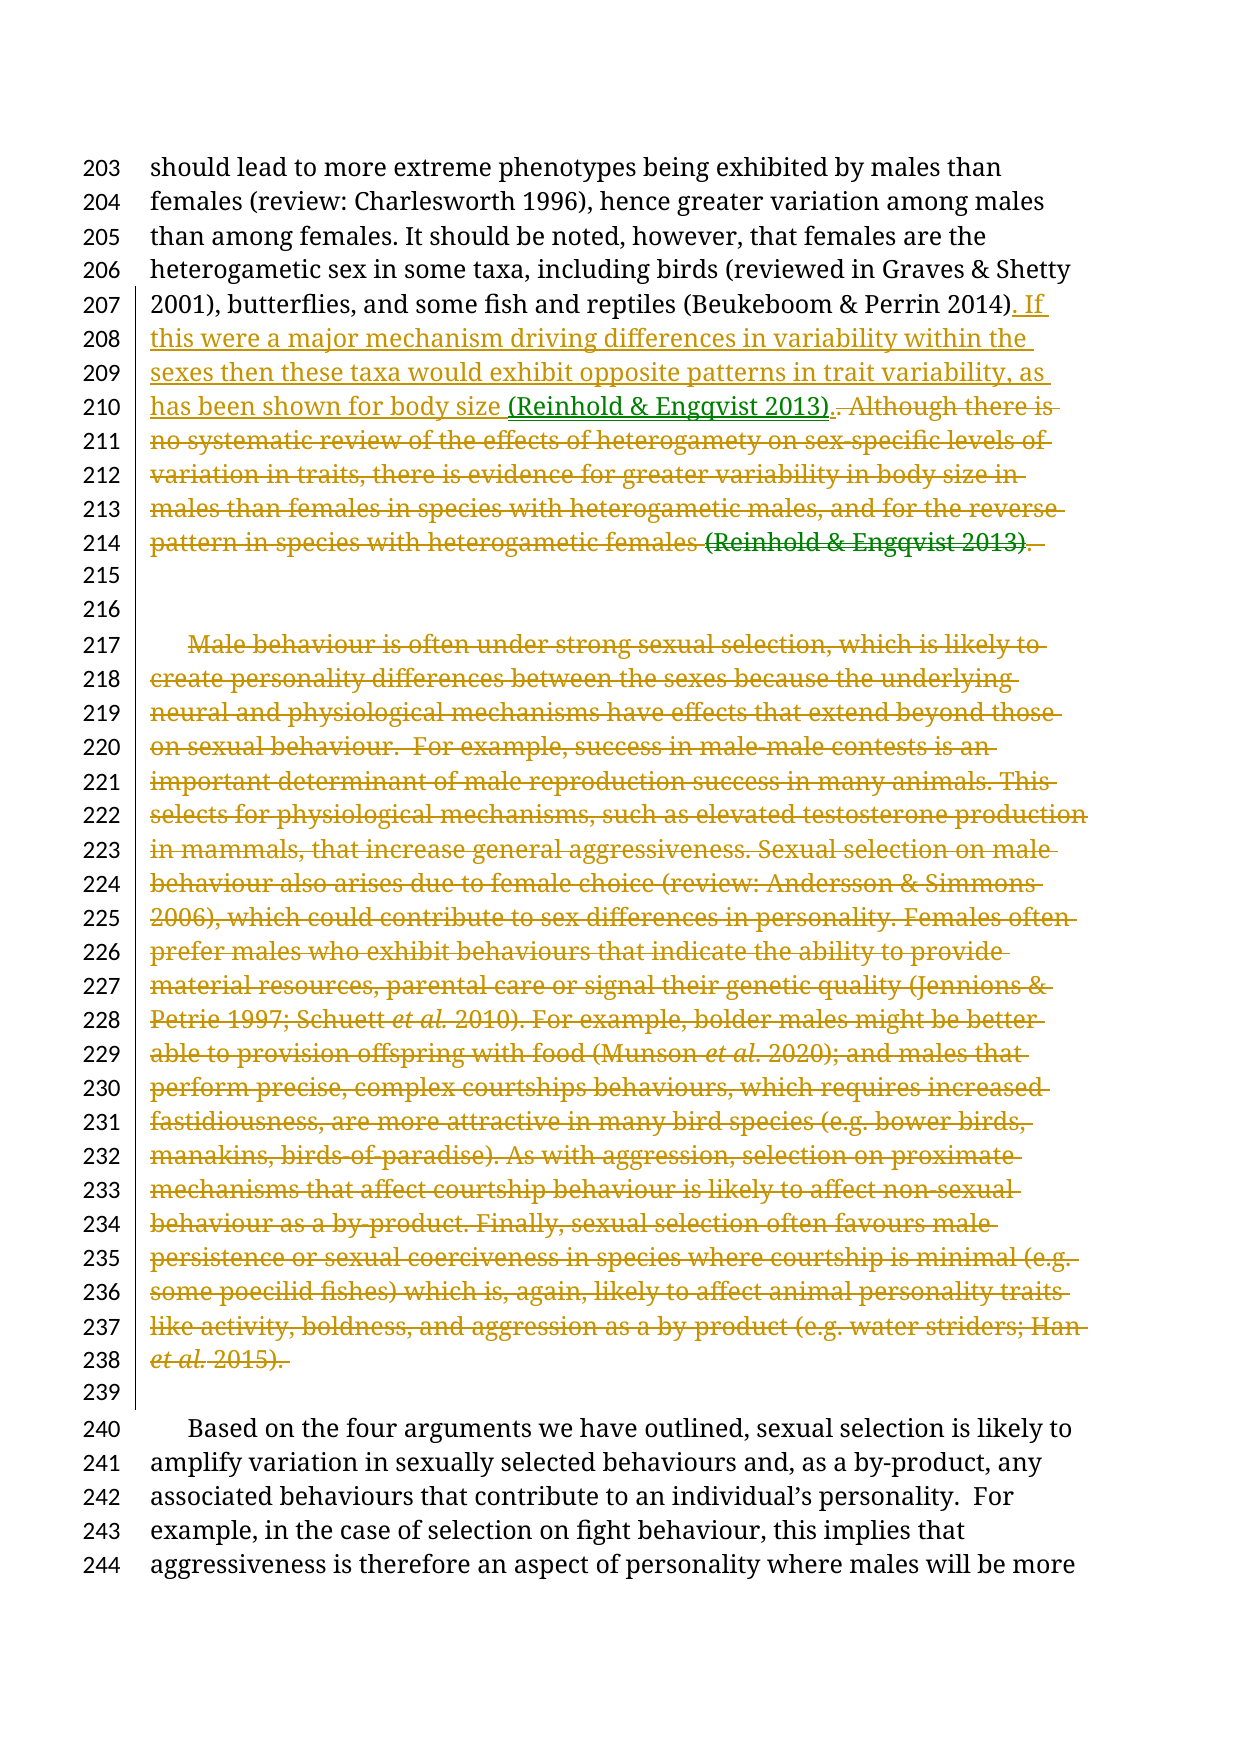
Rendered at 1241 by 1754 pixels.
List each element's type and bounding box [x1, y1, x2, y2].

text [150, 150, 1090, 559]
text [150, 1410, 1090, 1581]
